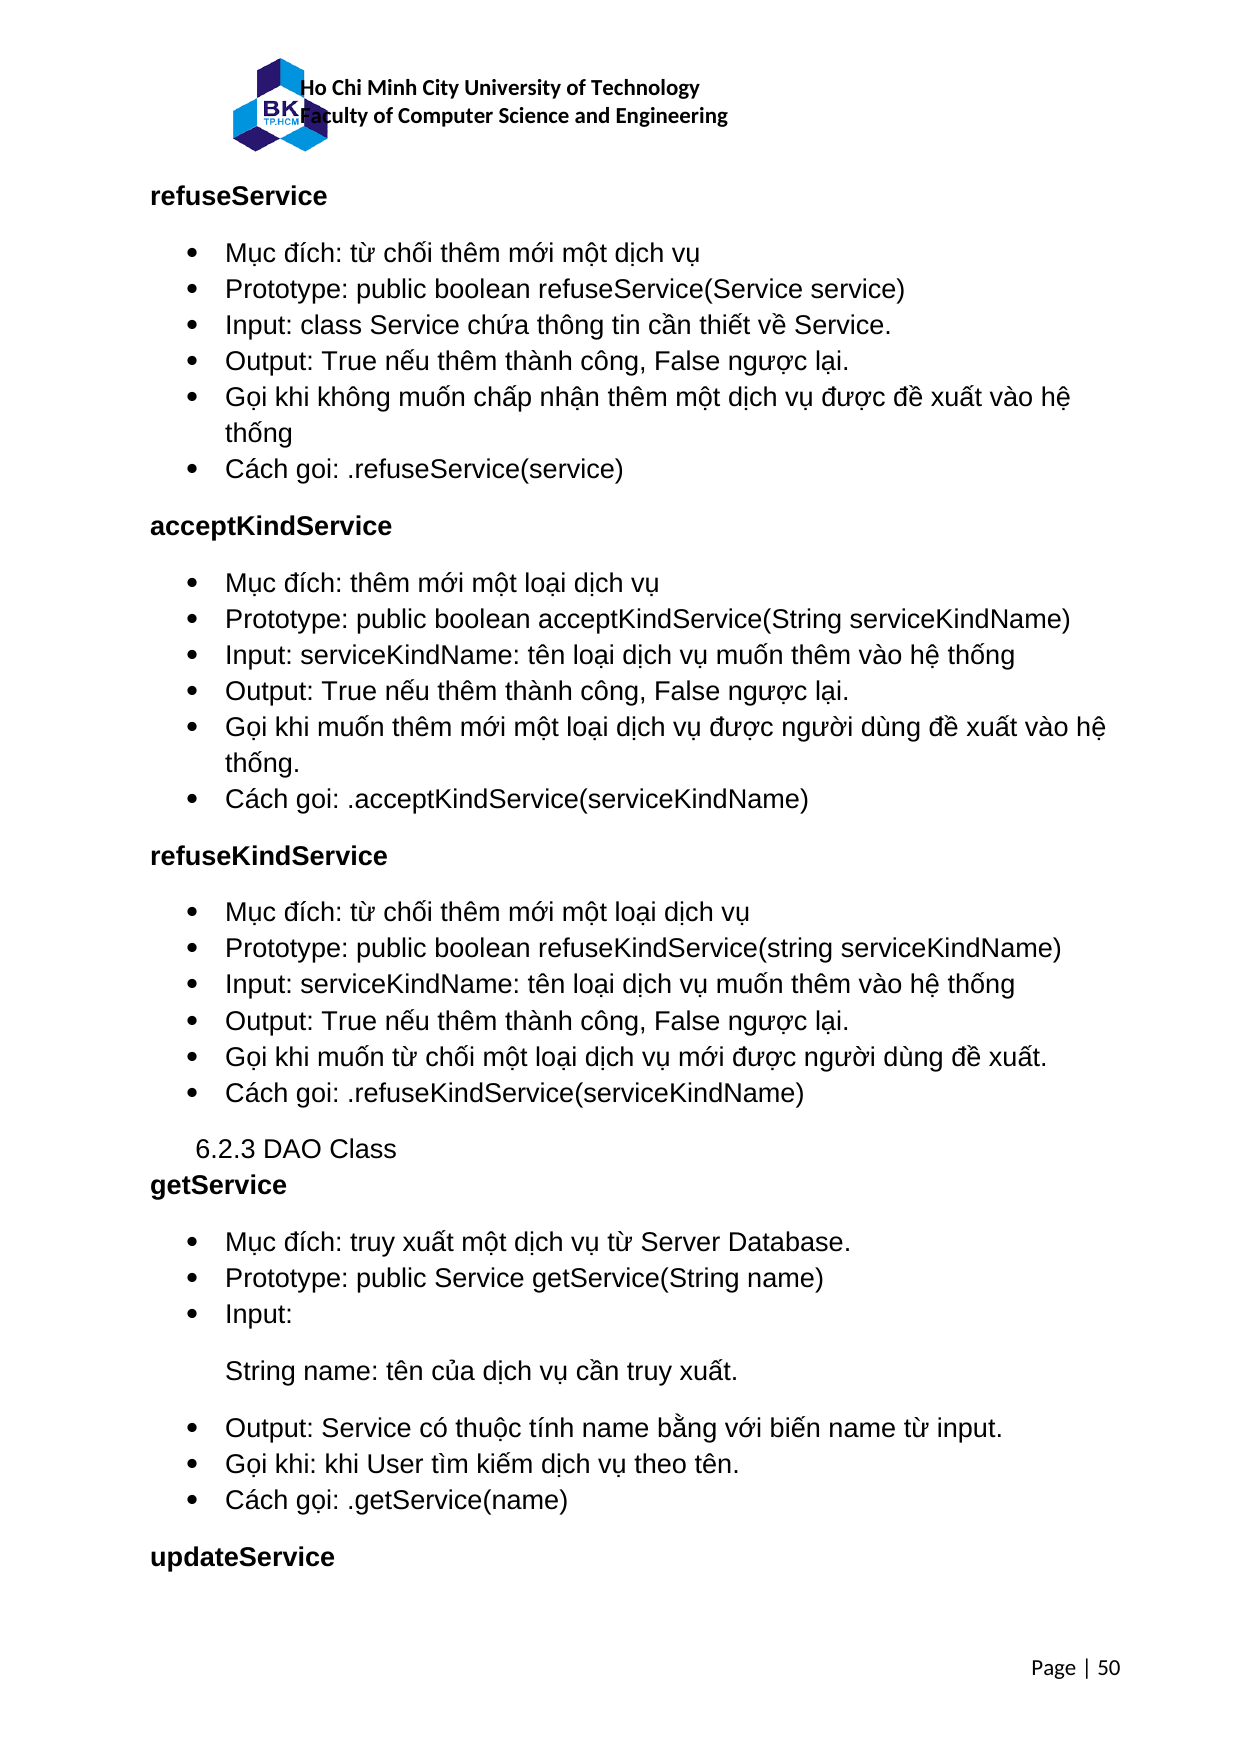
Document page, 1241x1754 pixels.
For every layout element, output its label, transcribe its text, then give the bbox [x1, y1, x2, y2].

list Gọi khi không muốn chấp nhận thêm một dịch vụ được đề xuất vào hệ thống [187, 381, 1120, 448]
list Mục đích: truy xuất một dịch vụ từ Server Database. [187, 1226, 1120, 1257]
list Gọi khi muốn thêm mới một loại dịch vụ được người dùng đề xuất vào hệ thống. [187, 711, 1120, 778]
list Prototype: public boolean acceptKindService(String serviceKindName) [187, 603, 1120, 634]
list Prototype: public boolean refuseService(Service service) [187, 273, 1120, 304]
subtitle 6.2.3 DAO Class [150, 1133, 1120, 1165]
text updateService [150, 1541, 1120, 1572]
text refuseService [150, 180, 1120, 211]
list Cách goi: .refuseService(service) [187, 453, 1120, 484]
list Input: serviceKindName: tên loại dịch vụ muốn thêm vào hệ thống [187, 968, 1120, 1000]
list Input: class Service chứa thông tin cần thiết về Service. [187, 309, 1120, 340]
list Output: True nếu thêm thành công, False ngược lại. [187, 675, 1120, 706]
list Mục đích: từ chối thêm mới một dịch vụ [187, 237, 1120, 268]
list Prototype: public Service getService(String name) [187, 1262, 1120, 1293]
list Output: True nếu thêm thành công, False ngược lại. [187, 345, 1120, 376]
text refuseKindService [150, 839, 1120, 871]
list Output: Service có thuộc tính name bằng với biến name từ input. [187, 1412, 1120, 1443]
text acceptKindService [150, 510, 1120, 541]
list Cách gọi: .getService(name) [187, 1484, 1120, 1515]
list Mục đích: từ chối thêm mới một loại dịch vụ [187, 896, 1120, 928]
list Cách goi: .refuseKindService(serviceKindName) [187, 1077, 1120, 1108]
list Cách goi: .acceptKindService(serviceKindName) [187, 783, 1120, 814]
list Input: serviceKindName: tên loại dịch vụ muốn thêm vào hệ thống [187, 639, 1120, 670]
list Gọi khi muốn từ chối một loại dịch vụ mới được người dùng đề xuất. [187, 1041, 1120, 1072]
list Mục đích: thêm mới một loại dịch vụ [187, 567, 1120, 598]
list Gọi khi: khi User tìm kiếm dịch vụ theo tên. [187, 1448, 1120, 1479]
text getService [150, 1169, 1120, 1201]
text String name: tên của dịch vụ cần truy xuất. [150, 1355, 1120, 1386]
list Prototype: public boolean refuseKindService(string serviceKindName) [187, 932, 1120, 964]
list Input: [187, 1298, 1120, 1329]
list Output: True nếu thêm thành công, False ngược lại. [187, 1004, 1120, 1036]
picture [213, 38, 347, 171]
